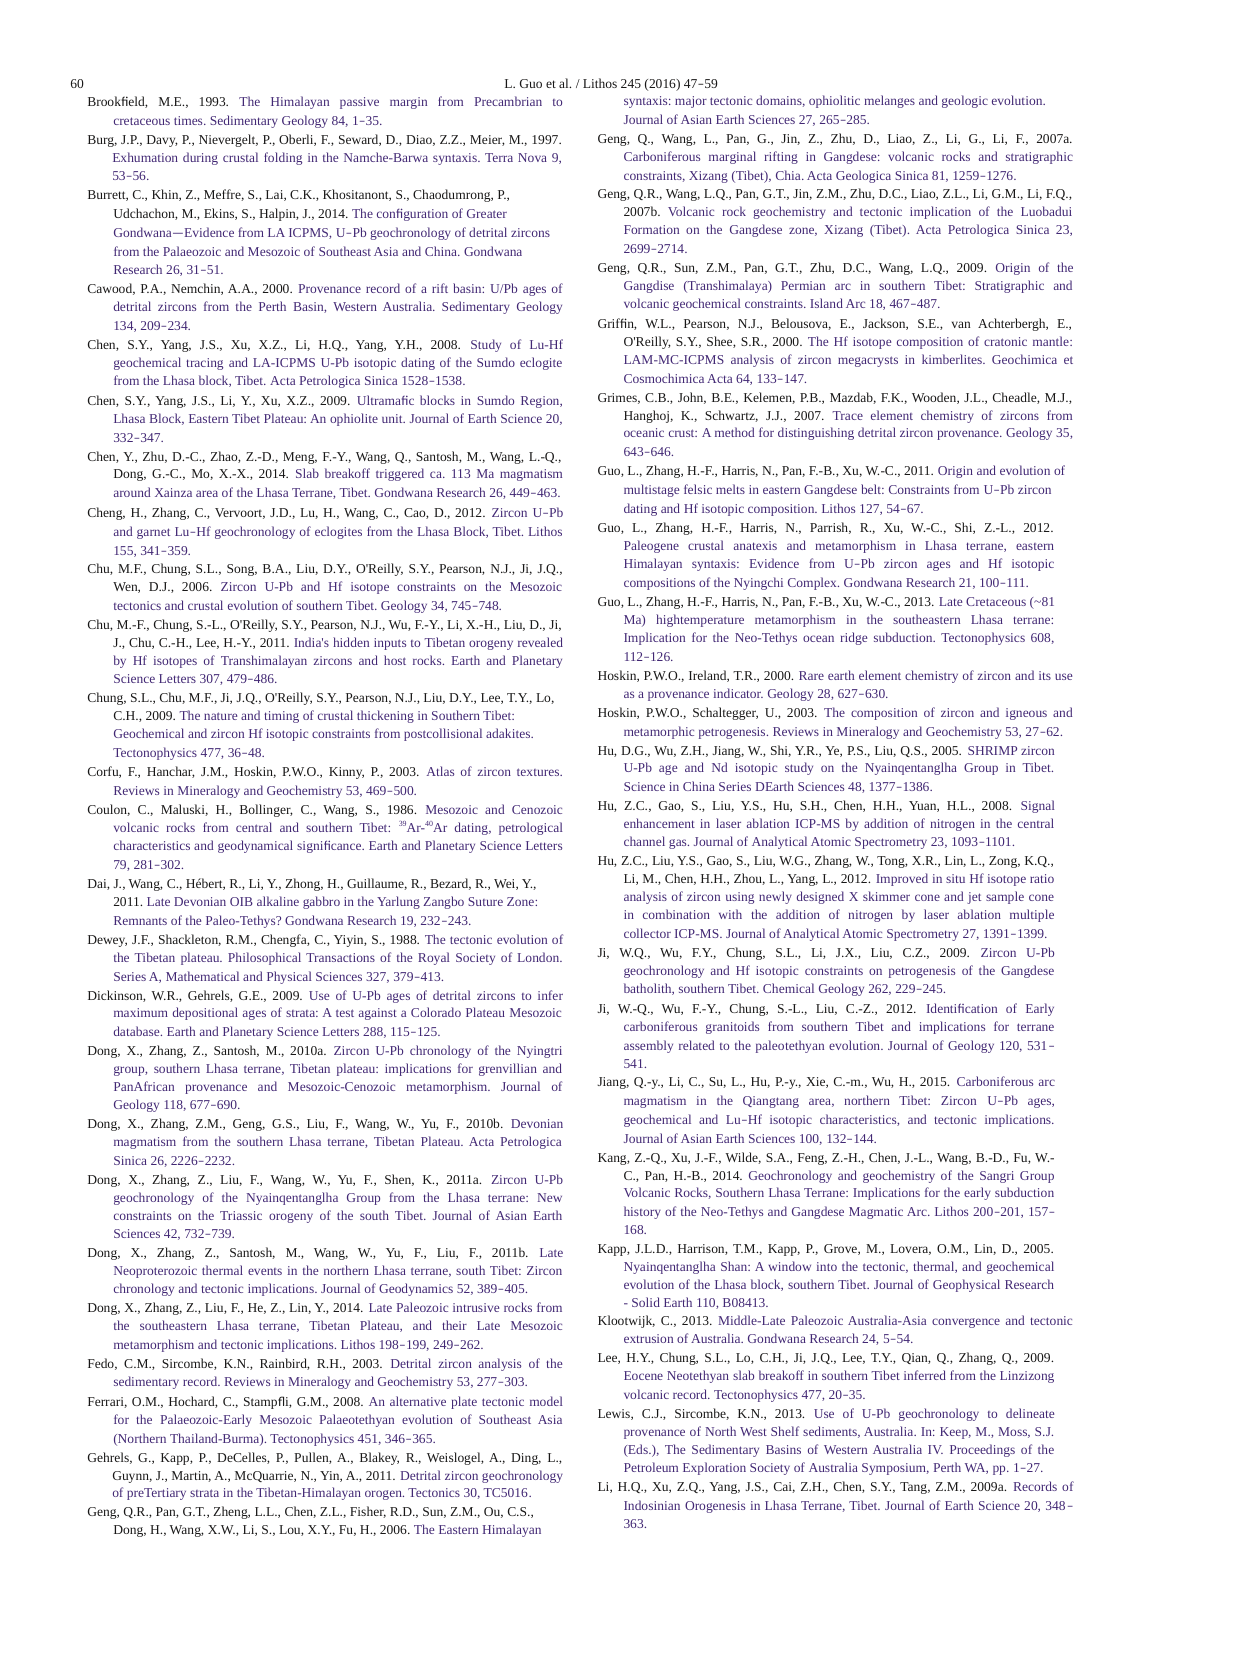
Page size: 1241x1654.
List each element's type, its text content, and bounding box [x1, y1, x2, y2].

text Ji, W.-Q., Wu, F.-Y., Chung, S.-L., Liu, C.-Z., 2012. Identification of Early carboniferous granitoids from southern Tibet and implications for terrane assembly related to the paleotethyan evolution. Journal of Geology 120, 531–541. [597, 1000, 1055, 1071]
text Griffin, W.L., Pearson, N.J., Belousova, E., Jackson, S.E., van Achterbergh, E., O'Reilly, S.Y., Shee, S.R., 2000. The Hf isotope composition of cratonic mantle: LAM-MC-ICPMS analysis of zircon megacrysts in kimberlites. Geochimica et Cosmochimica Acta 64, 133–147. [597, 315, 1073, 386]
text Brookfield, M.E., 1993. The Himalayan passive margin from Precambrian to cretaceous times. Sedimentary Geology 84, 1–35. [87, 93, 563, 128]
text Chen, Y., Zhu, D.-C., Zhao, Z.-D., Meng, F.-Y., Wang, Q., Santosh, M., Wang, L.-Q., Dong, G.-C., Mo, X.-X., 2014. Slab breakoff triggered ca. 113 Ma magmatism around Xainza area of the Lhasa Terrane, Tibet. Gondwana Research 26, 449–463. [87, 448, 563, 501]
text Hoskin, P.W.O., Ireland, T.R., 2000. Rare earth element chemistry of zircon and its use as a provenance indicator. Geology 28, 627–630. [597, 667, 1073, 702]
text Burg, J.P., Davy, P., Nievergelt, P., Oberli, F., Seward, D., Diao, Z.Z., Meier, M., 1997. Exhumation during crustal folding in the Namche-Barwa syntaxis. Terra Nova 9, 53–56. [87, 131, 563, 184]
text Lee, H.Y., Chung, S.L., Lo, C.H., Ji, J.Q., Lee, T.Y., Qian, Q., Zhang, Q., 2009. Eocene Neotethyan slab breakoff in southern Tibet inferred from the Linzizong volcanic record. Tectonophysics 477, 20–35. [597, 1350, 1055, 1403]
text Grimes, C.B., John, B.E., Kelemen, P.B., Mazdab, F.K., Wooden, J.L., Cheadle, M.J., Hanghoj, K., Schwartz, J.J., 2007. Trace element chemistry of zircons from oceanic crust: A method for distinguishing detrital zircon provenance. Geology 35, 643–646. [597, 389, 1073, 460]
text Dong, X., Zhang, Z., Liu, F., He, Z., Lin, Y., 2014. Late Paleozoic intrusive rocks from the southeastern Lhasa terrane, Tibetan Plateau, and their Late Mesozoic metamorphism and tectonic implications. Lithos 198–199, 249–262. [87, 1300, 563, 1353]
text Guo, L., Zhang, H.-F., Harris, N., Pan, F.-B., Xu, W.-C., 2013. Late Cretaceous (~81 Ma) hightemperature metamorphism in the southeastern Lhasa terrane: Implication for the Neo-Tethys ocean ridge subduction. Tectonophysics 608, 112–126. [597, 594, 1055, 664]
text Kapp, J.L.D., Harrison, T.M., Kapp, P., Grove, M., Lovera, O.M., Lin, D., 2005. Nyainqentanglha Shan: A window into the tectonic, thermal, and geochemical evolution of the Lhasa block, southern Tibet. Journal of Geophysical Research - Solid Earth 110, B08413. [597, 1241, 1055, 1310]
text Corfu, F., Hanchar, J.M., Hoskin, P.W.O., Kinny, P., 2003. Atlas of zircon textures. Reviews in Mineralogy and Geochemistry 53, 469–500. [87, 764, 563, 798]
text Fedo, C.M., Sircombe, K.N., Rainbird, R.H., 2003. Detrital zircon analysis of the sedimentary record. Reviews in Mineralogy and Geochemistry 53, 277–303. [87, 1356, 563, 1390]
text Hu, D.G., Wu, Z.H., Jiang, W., Shi, Y.R., Ye, P.S., Liu, Q.S., 2005. SHRIMP zircon U-Pb age and Nd isotopic study on the Nyainqentanglha Group in Tibet. Science in China Series DEarth Sciences 48, 1377–1386. [597, 742, 1055, 795]
text Chung, S.L., Chu, M.F., Ji, J.Q., O'Reilly, S.Y., Pearson, N.J., Liu, D.Y., Lee, T.Y., Lo, C.H., 2009. The nature and timing of crustal thickening in Southern Tibet: Geochemical and zircon Hf isotopic constraints from postcollisional adakites. Tectonophysics 477, 36–48. [87, 690, 564, 761]
text Dong, X., Zhang, Z., Santosh, M., 2010a. Zircon U-Pb chronology of the Nyingtri group, southern Lhasa terrane, Tibetan plateau: implications for grenvillian and PanAfrican provenance and Mesozoic-Cenozoic metamorphism. Journal of Geology 118, 677–690. [87, 1043, 563, 1113]
text Dong, X., Zhang, Z., Santosh, M., Wang, W., Yu, F., Liu, F., 2011b. Late Neoproterozoic thermal events in the northern Lhasa terrane, south Tibet: Zircon chronology and tectonic implications. Journal of Geodynamics 52, 389–405. [87, 1245, 563, 1297]
text Cheng, H., Zhang, C., Vervoort, J.D., Lu, H., Wang, C., Cao, D., 2012. Zircon U–Pb and garnet Lu–Hf geochronology of eclogites from the Lhasa Block, Tibet. Lithos 155, 341–359. [87, 504, 563, 558]
text Dickinson, W.R., Gehrels, G.E., 2009. Use of U-Pb ages of detrital zircons to infer maximum depositional ages of strata: A test against a Colorado Plateau Mesozoic database. Earth and Planetary Science Letters 288, 115–125. [87, 987, 563, 1040]
text Lewis, C.J., Sircombe, K.N., 2013. Use of U-Pb geochronology to delineate provenance of North West Shelf sediments, Australia. In: Keep, M., Moss, S.J. (Eds.), The Sedimentary Basins of Western Australia IV. Proceedings of the Petroleum Exploration Society of Australia Symposium, Perth WA, pp. 1–27. [597, 1406, 1055, 1476]
text Li, H.Q., Xu, Z.Q., Yang, J.S., Cai, Z.H., Chen, S.Y., Tang, Z.M., 2009a. Records of Indosinian Orogenesis in Lhasa Terrane, Tibet. Journal of Earth Science 20, 348–363. [597, 1479, 1073, 1531]
text Hoskin, P.W.O., Schaltegger, U., 2003. The composition of zircon and igneous and metamorphic petrogenesis. Reviews in Mineralogy and Geochemistry 53, 27–62. [597, 705, 1073, 739]
text Guo, L., Zhang, H.-F., Harris, N., Pan, F.-B., Xu, W.-C., 2011. Origin and evolution of multistage felsic melts in eastern Gangdese belt: Constraints from U–Pb zircon dating and Hf isotopic composition. Lithos 127, 54–67. [597, 463, 1075, 517]
text Ferrari, O.M., Hochard, C., Stampfli, G.M., 2008. An alternative plate tectonic model for the Palaeozoic-Early Mesozoic Palaeotethyan evolution of Southeast Asia (Northern Thailand-Burma). Tectonophysics 451, 346–365. [87, 1393, 563, 1446]
text Dong, X., Zhang, Z., Liu, F., Wang, W., Yu, F., Shen, K., 2011a. Zircon U-Pb geochronology of the Nyainqentanglha Group from the Lhasa terrane: New constraints on the Triassic orogeny of the south Tibet. Journal of Asian Earth Sciences 42, 732–739. [87, 1171, 563, 1242]
text Chen, S.Y., Yang, J.S., Xu, X.Z., Li, H.Q., Yang, Y.H., 2008. Study of Lu-Hf geochemical tracing and LA-ICPMS U-Pb isotopic dating of the Sumdo eclogite from the Lhasa block, Tibet. Acta Petrologica Sinica 1528–1538. [87, 337, 563, 389]
text Kang, Z.-Q., Xu, J.-F., Wilde, S.A., Feng, Z.-H., Chen, J.-L., Wang, B.-D., Fu, W.-C., Pan, H.-B., 2014. Geochronology and geochemistry of the Sangri Group Volcanic Rocks, Southern Lhasa Terrane: Implications for the early subduction history of the Neo-Tethys and Gangdese Magmatic Arc. Lithos 200–201, 157–168. [597, 1149, 1055, 1238]
text Gehrels, G., Kapp, P., DeCelles, P., Pullen, A., Blakey, R., Weislogel, A., Ding, L., Guynn, J., Martin, A., McQuarrie, N., Yin, A., 2011. Detrital zircon geochronology of preTertiary strata in the Tibetan-Himalayan orogen. Tectonics 30, TC5016. [87, 1449, 563, 1501]
text Dai, J., Wang, C., Hébert, R., Li, Y., Zhong, H., Guillaume, R., Bezard, R., Wei, Y., 2011. Late Devonian OIB alkaline gabbro in the Yarlung Zangbo Suture Zone: Remnants of the Paleo-Tethys? Gondwana Research 19, 232–243. [87, 876, 564, 929]
text Cawood, P.A., Nemchin, A.A., 2000. Provenance record of a rift basin: U/Pb ages of detrital zircons from the Perth Basin, Western Australia. Sedimentary Geology 134, 209–234. [87, 281, 563, 334]
text Coulon, C., Maluski, H., Bollinger, C., Wang, S., 1986. Mesozoic and Cenozoic volcanic rocks from central and southern Tibet: 39Ar-40Ar dating, petrological characteristics and geodynamical significance. Earth and Planetary Science Letters 79, 281–302. [87, 801, 563, 873]
text Guo, L., Zhang, H.-F., Harris, N., Parrish, R., Xu, W.-C., Shi, Z.-L., 2012. Paleogene crustal anatexis and metamorphism in Lhasa terrane, eastern Himalayan syntaxis: Evidence from U–Pb zircon ages and Hf isotopic compositions of the Nyingchi Complex. Gondwana Research 21, 100–111. [597, 519, 1055, 591]
text Jiang, Q.-y., Li, C., Su, L., Hu, P.-y., Xie, C.-m., Wu, H., 2015. Carboniferous arc magmatism in the Qiangtang area, northern Tibet: Zircon U–Pb ages, geochemical and Lu–Hf isotopic characteristics, and tectonic implications. Journal of Asian Earth Sciences 100, 132–144. [597, 1074, 1055, 1146]
text Chen, S.Y., Yang, J.S., Li, Y., Xu, X.Z., 2009. Ultramafic blocks in Sumdo Region, Lhasa Block, Eastern Tibet Plateau: An ophiolite unit. Journal of Earth Science 20, 332–347. [87, 392, 563, 445]
text Geng, Q., Wang, L., Pan, G., Jin, Z., Zhu, D., Liao, Z., Li, G., Li, F., 2007a. Carboniferous marginal rifting in Gangdese: volcanic rocks and stratigraphic constraints, Xizang (Tibet), Chia. Acta Geologica Sinica 81, 1259–1276. [597, 131, 1073, 183]
text Geng, Q.R., Wang, L.Q., Pan, G.T., Jin, Z.M., Zhu, D.C., Liao, Z.L., Li, G.M., Li, F.Q., 2007b. Volcanic rock geochemistry and tectonic implication of the Luobadui Formation on the Gangdese zone, Xizang (Tibet). Acta Petrologica Sinica 23, 2699–2714. [597, 186, 1073, 257]
text Chu, M.-F., Chung, S.-L., O'Reilly, S.Y., Pearson, N.J., Wu, F.-Y., Li, X.-H., Liu, D., Ji, J., Chu, C.-H., Lee, H.-Y., 2011. India's hidden inputs to Tibetan orogeny revealed by Hf isotopes of Transhimalayan zircons and host rocks. Earth and Planetary Science Letters 307, 479–486. [87, 617, 563, 687]
text Klootwijk, C., 2013. Middle-Late Paleozoic Australia-Asia convergence and tectonic extrusion of Australia. Gondwana Research 24, 5–54. [597, 1313, 1073, 1347]
text Hu, Z.C., Liu, Y.S., Gao, S., Liu, W.G., Zhang, W., Tong, X.R., Lin, L., Zong, K.Q., Li, M., Chen, H.H., Zhou, L., Yang, L., 2012. Improved in situ Hf isotope ratio analysis of zircon using newly designed X skimmer cone and jet sample cone in combination with the addition of nitrogen by laser ablation multiple collector ICP-MS. Journal of Analytical Atomic Spectrometry 27, 1391–1399. [597, 853, 1055, 941]
text Dewey, J.F., Shackleton, R.M., Chengfa, C., Yiyin, S., 1988. The tectonic evolution of the Tibetan plateau. Philosophical Transactions of the Royal Society of London. Series A, Mathematical and Physical Sciences 327, 379–413. [87, 932, 563, 984]
text Burrett, C., Khin, Z., Meffre, S., Lai, C.K., Khositanont, S., Chaodumrong, P., Udchachon, M., Ekins, S., Halpin, J., 2014. The configuration of Greater Gondwana—Evidence from LA ICPMS, U–Pb geochronology of detrital zircons from the Palaeozoic and Mesozoic of Southeast Asia and China. Gondwana Research 26, 31–51. [87, 187, 564, 278]
text Geng, Q.R., Sun, Z.M., Pan, G.T., Zhu, D.C., Wang, L.Q., 2009. Origin of the Gangdise (Transhimalaya) Permian arc in southern Tibet: Stratigraphic and volcanic geochemical constraints. Island Arc 18, 467–487. [597, 259, 1073, 312]
text Dong, X., Zhang, Z.M., Geng, G.S., Liu, F., Wang, W., Yu, F., 2010b. Devonian magmatism from the southern Lhasa terrane, Tibetan Plateau. Acta Petrologica Sinica 26, 2226–2232. [87, 1116, 563, 1168]
text Chu, M.F., Chung, S.L., Song, B.A., Liu, D.Y., O'Reilly, S.Y., Pearson, N.J., Ji, J.Q., Wen, D.J., 2006. Zircon U-Pb and Hf isotope constraints on the Mesozoic tectonics and crustal evolution of southern Tibet. Geology 34, 745–748. [87, 561, 563, 614]
text Hu, Z.C., Gao, S., Liu, Y.S., Hu, S.H., Chen, H.H., Yuan, H.L., 2008. Signal enhancement in laser ablation ICP-MS by addition of nitrogen in the central channel gas. Journal of Analytical Atomic Spectrometry 23, 1093–1101. [597, 798, 1055, 850]
text Ji, W.Q., Wu, F.Y., Chung, S.L., Li, J.X., Liu, C.Z., 2009. Zircon U-Pb geochronology and Hf isotopic constraints on petrogenesis of the Gangdese batholith, southern Tibet. Chemical Geology 262, 229–245. [597, 944, 1055, 997]
